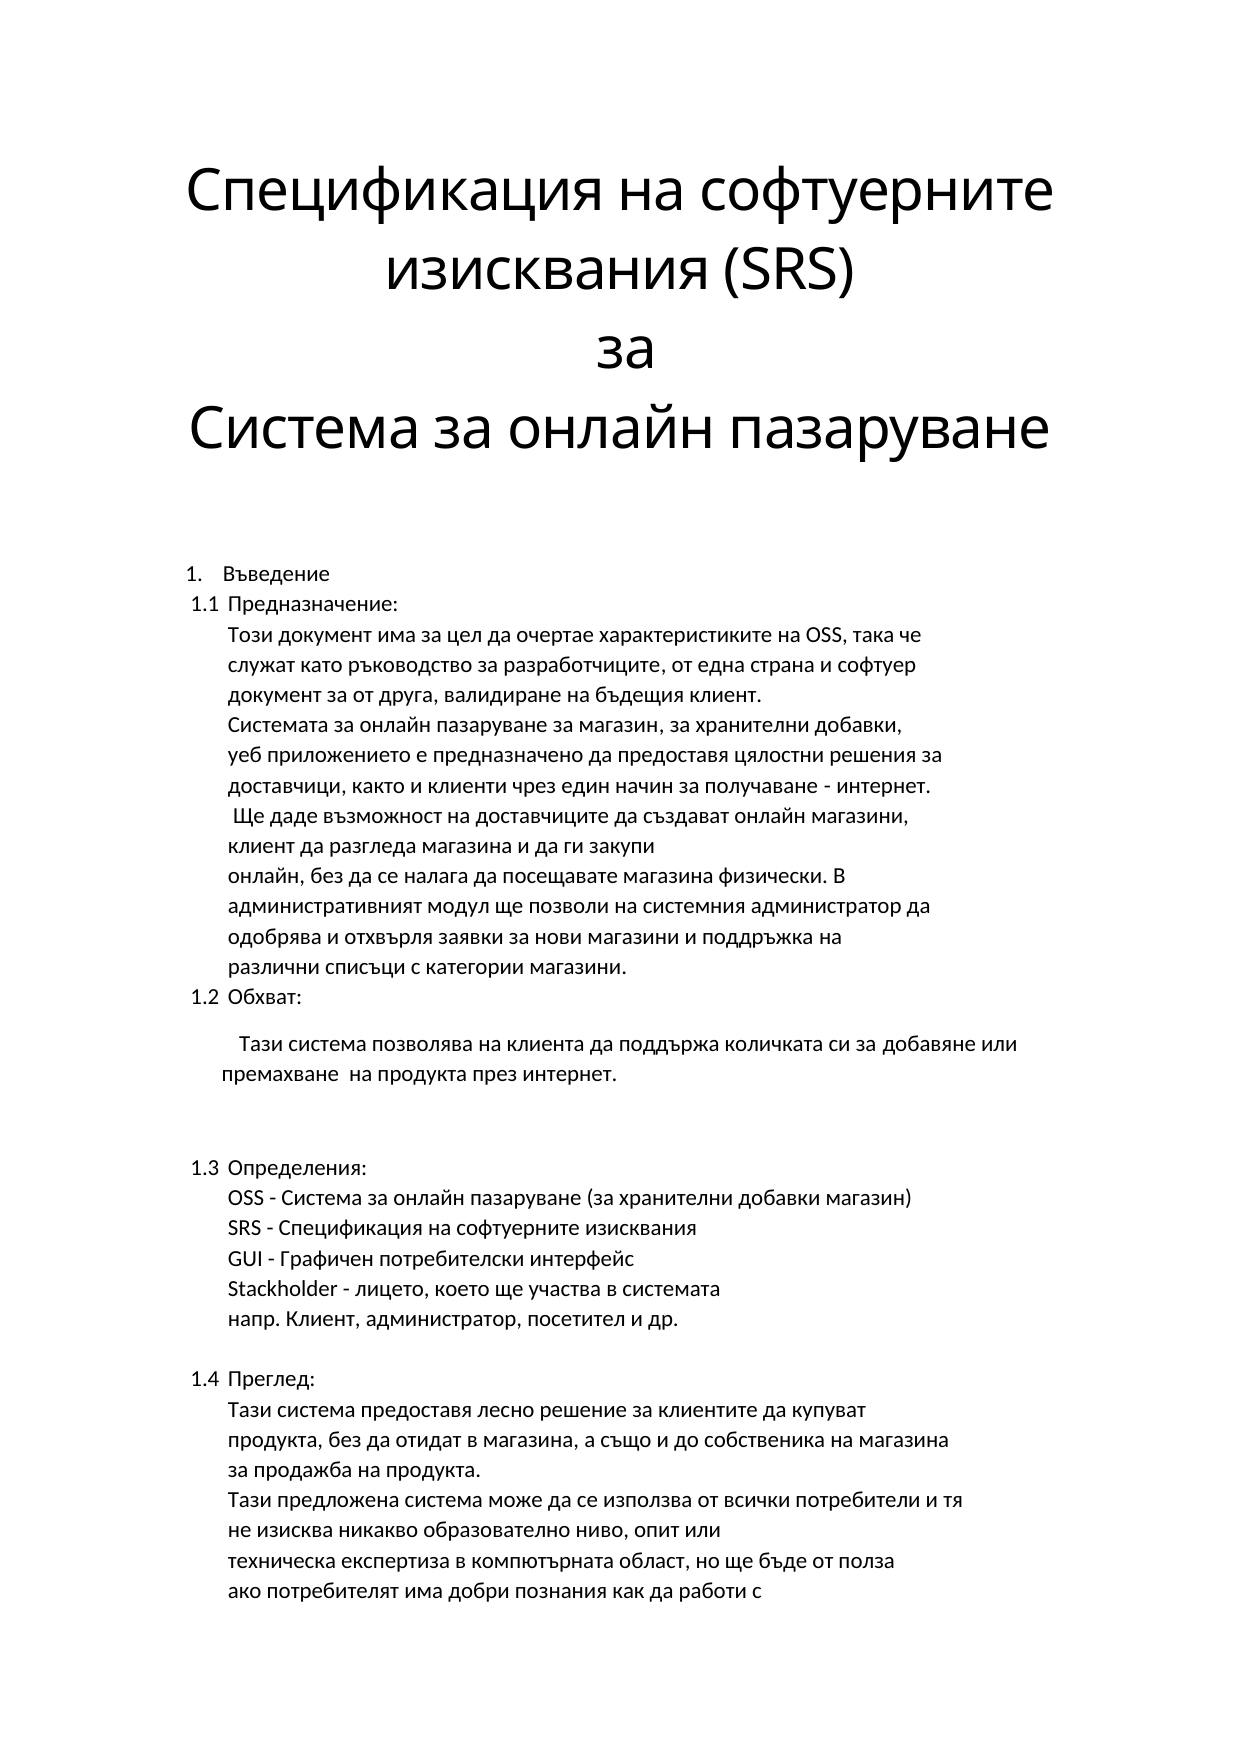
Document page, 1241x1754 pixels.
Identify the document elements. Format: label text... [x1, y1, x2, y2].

list Въведение [185, 559, 1093, 587]
title Спецификация на софтуерните изисквания (SRS) [148, 148, 1093, 307]
list за продажба на продукта. [228, 1455, 1093, 1483]
list Преглед: [190, 1364, 1093, 1392]
list уеб приложението е предназначено да предоставя цялостни решения за [228, 741, 1093, 768]
list доставчици, както и клиенти чрез един начин за получаване - интернет. [228, 771, 1093, 799]
list SRS - Спецификация на софтуерните изисквания [228, 1213, 1093, 1241]
list Тази система предоставя лесно решение за клиентите да купуват [228, 1395, 1093, 1423]
list Ще даде възможност на доставчиците да създават онлайн магазини, [228, 801, 1093, 829]
list Тази предложена система може да се използва от всички потребители и тя [228, 1485, 1093, 1513]
list Обхват: [190, 982, 1093, 1010]
list административният модул ще позволи на системния администратор да [228, 892, 1093, 919]
list различни списъци с категории магазини. [228, 952, 1093, 980]
list продукта, без да отидат в магазина, а също и до собственика на магазина [228, 1425, 1093, 1453]
list служат като ръководство за разработчиците, от една страна и софтуер [228, 650, 1093, 678]
list онлайн, без да се налага да посещавате магазина физически. В [228, 861, 1093, 889]
title за [148, 307, 1093, 386]
list Определения: [190, 1153, 1093, 1181]
list не изисква никакво образователно ниво, опит или [228, 1516, 1093, 1543]
list напр. Клиент, администратор, посетител и др. [228, 1304, 1093, 1332]
list OSS - Система за онлайн пазаруване (за хранителни добавки магазин) [228, 1183, 1093, 1211]
list Предназначение: [190, 589, 1093, 617]
list техническа експертиза в компютърната област, но ще бъде от полза [228, 1546, 1093, 1574]
list Системата за онлайн пазаруване за магазин, за хранителни добавки, [228, 710, 1093, 738]
list Този документ има за цел да очертае характеристиките на OSS, така че [228, 620, 1093, 648]
list документ за от друга, валидиране на бъдещия клиент. [228, 680, 1093, 708]
list ако потребителят има добри познания как да работи с [228, 1576, 1093, 1604]
list GUI - Графичен потребителски интерфейс [228, 1244, 1093, 1272]
list клиент да разгледа магазина и да ги закупи [228, 831, 1093, 859]
text Тази система позволява на клиента да поддържа количката си за добавяне или премахване на продукта през интернет. [221, 1029, 1093, 1087]
title Система за онлайн пазаруване [148, 386, 1093, 466]
list одобрява и отхвърля заявки за нови магазини и поддръжка на [228, 922, 1093, 950]
list Stackholder - лицето, което ще участва в системата [228, 1274, 1093, 1302]
